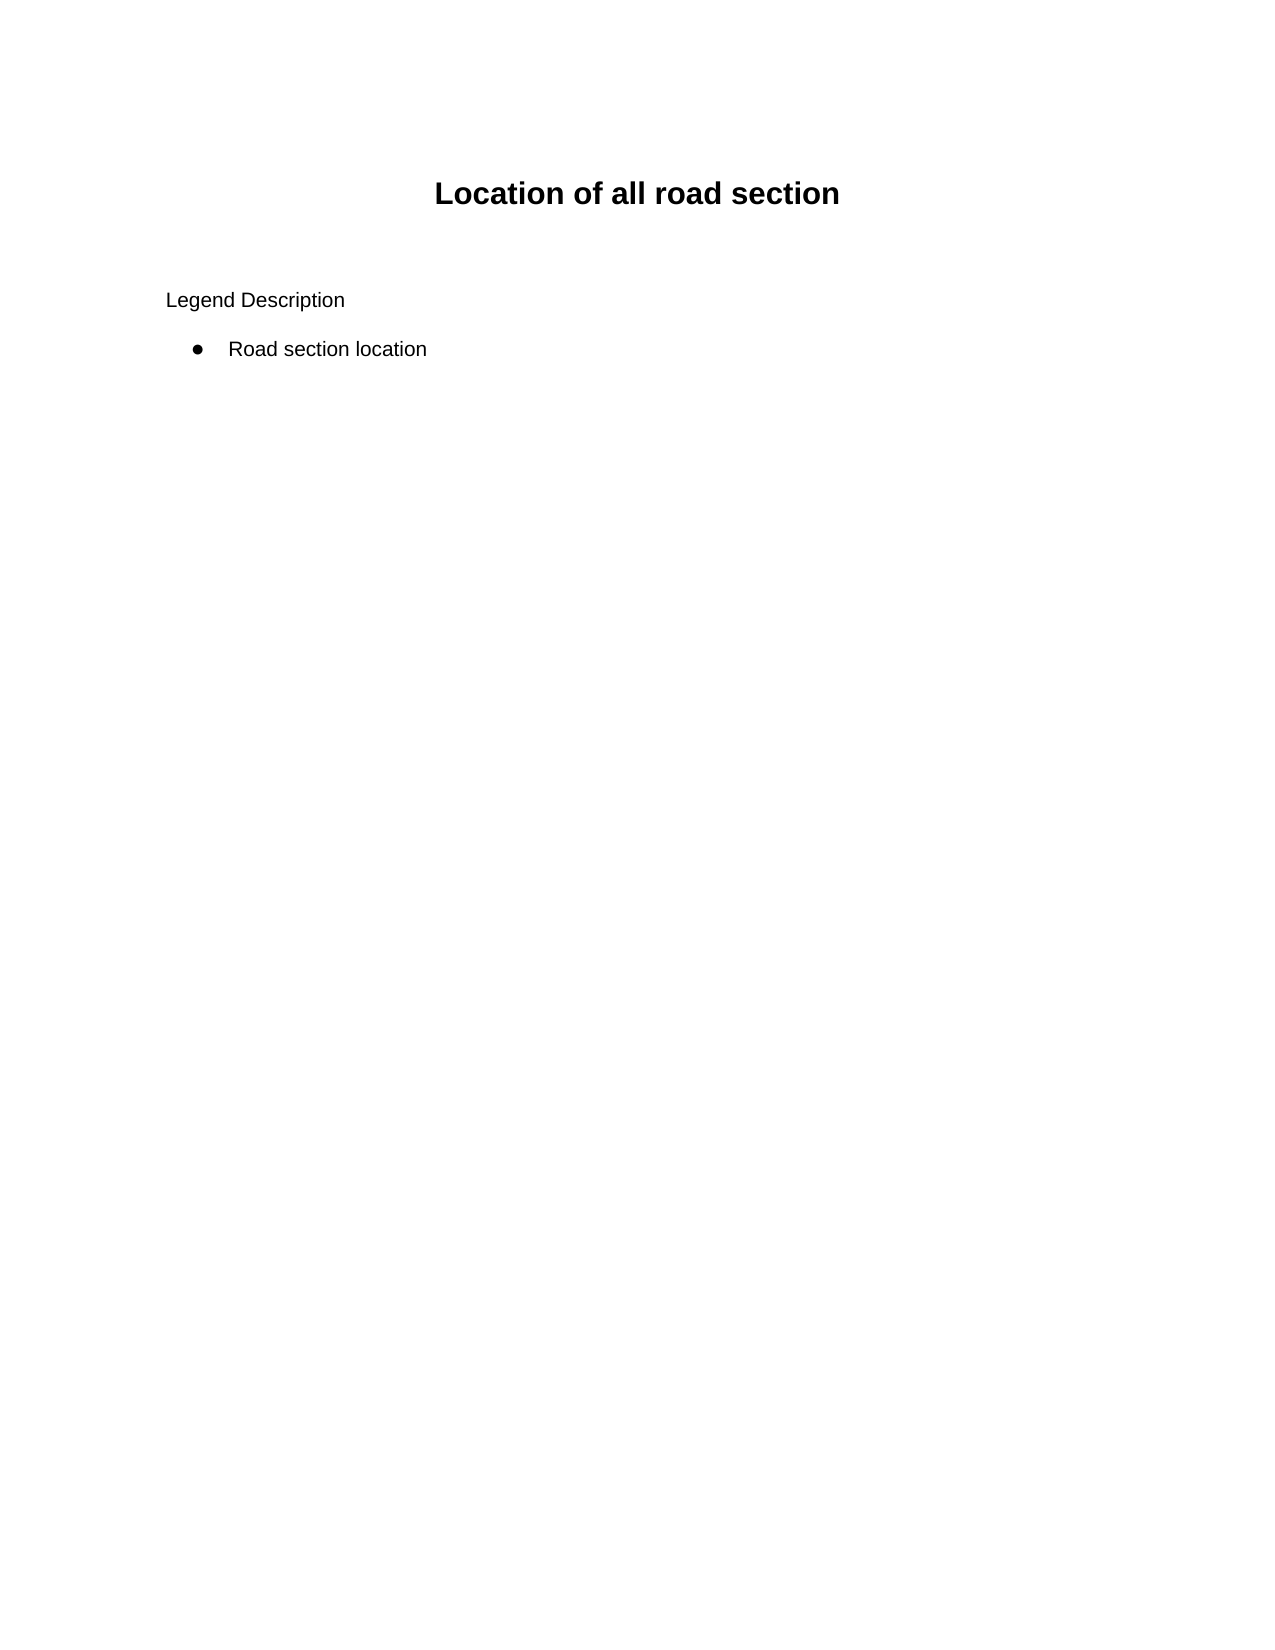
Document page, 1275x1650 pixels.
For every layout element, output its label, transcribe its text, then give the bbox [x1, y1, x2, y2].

list Road section location [191, 335, 1109, 362]
subtitle Location of all road section [150, 175, 1125, 211]
text Legend Description [166, 287, 1109, 311]
